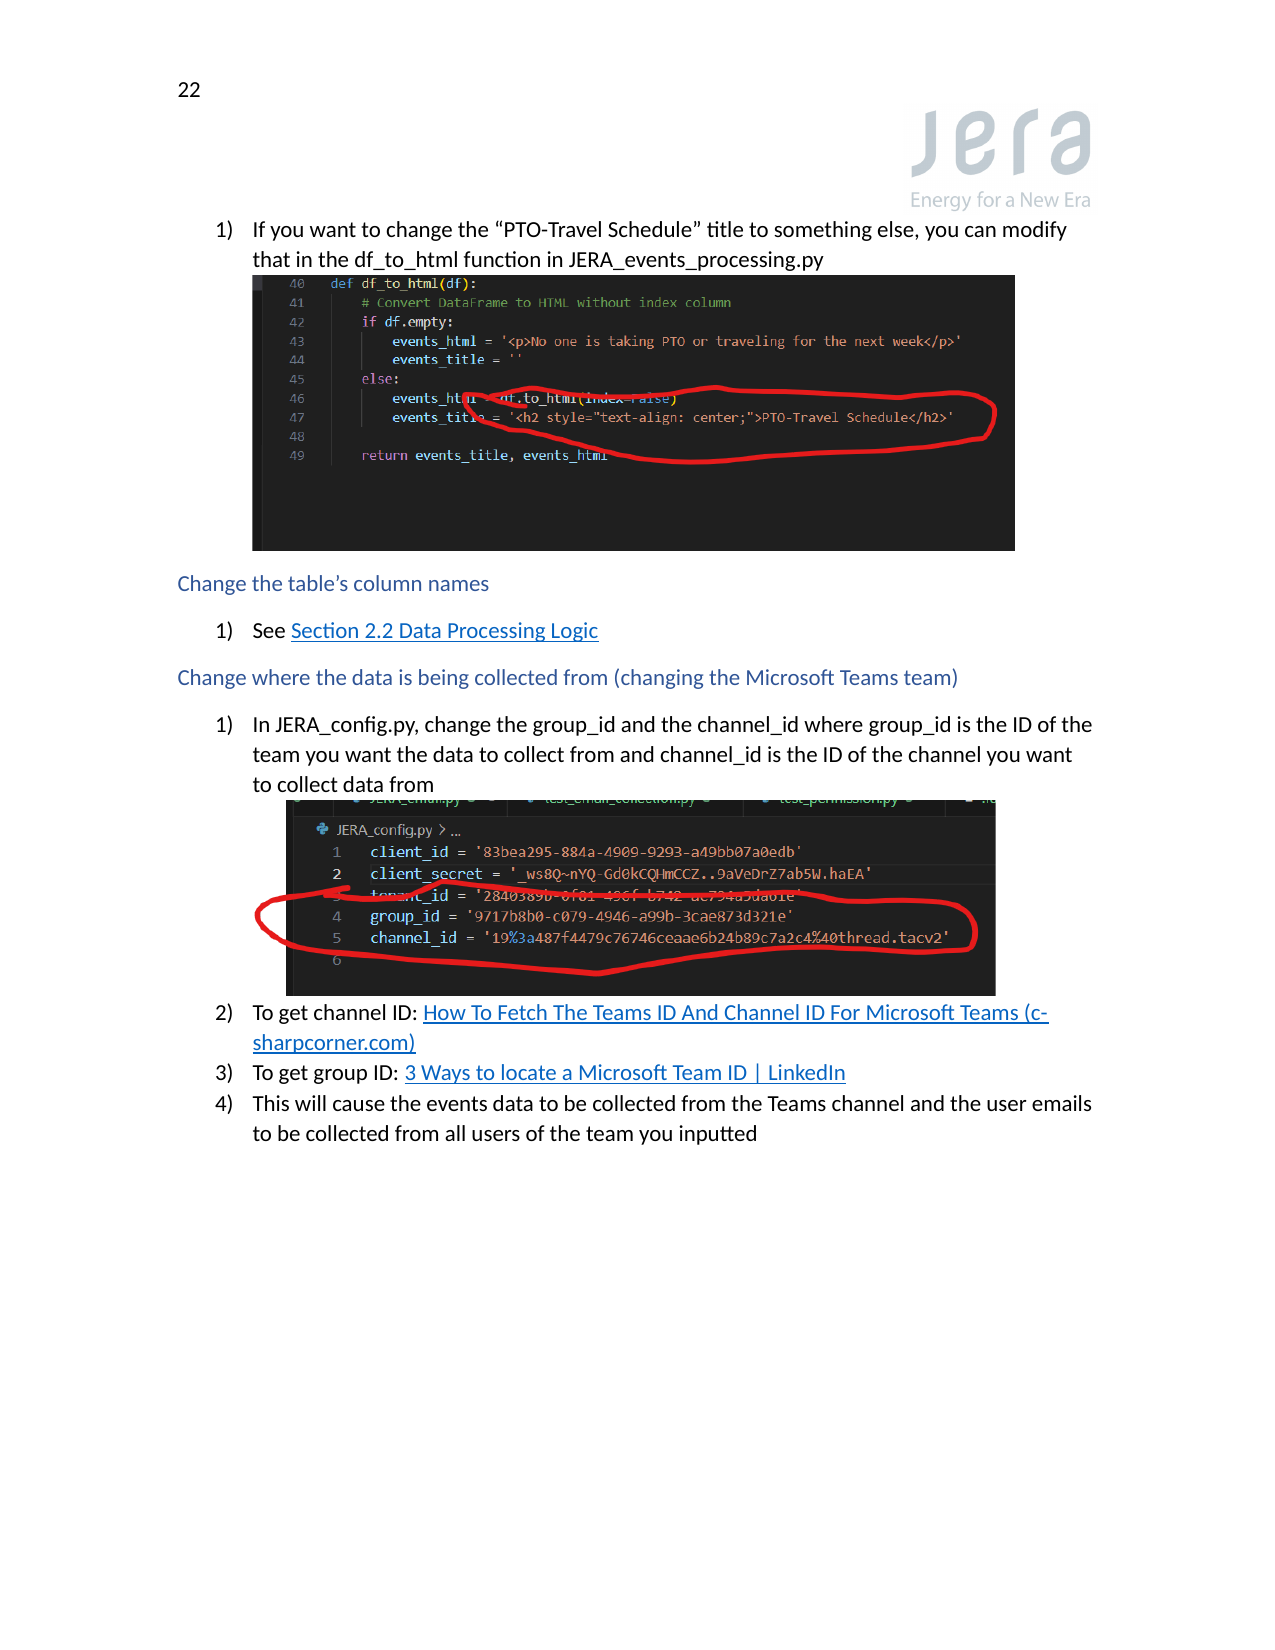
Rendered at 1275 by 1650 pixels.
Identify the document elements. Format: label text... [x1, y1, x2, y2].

list This will cause the events data to be collected from the Teams channel and the user emails to be collected from all users of the team you inputted [215, 1089, 1098, 1147]
picture [252, 275, 1015, 551]
list To get channel ID: How To Fetch The Teams ID And Channel ID For Microsoft Teams (c-sharpcorner.com) [215, 998, 1098, 1056]
picture [252, 800, 996, 996]
picture [902, 103, 1098, 215]
subtitle Change the table’s column names [177, 569, 1098, 598]
list See Section 2.2 Data Processing Logic [215, 616, 1098, 644]
subtitle Change where the data is being collected from (changing the Microsoft Teams team) [177, 663, 1098, 691]
list To get group ID: 3 Ways to locate a Microsoft Team ID | LinkedIn [215, 1058, 1098, 1087]
